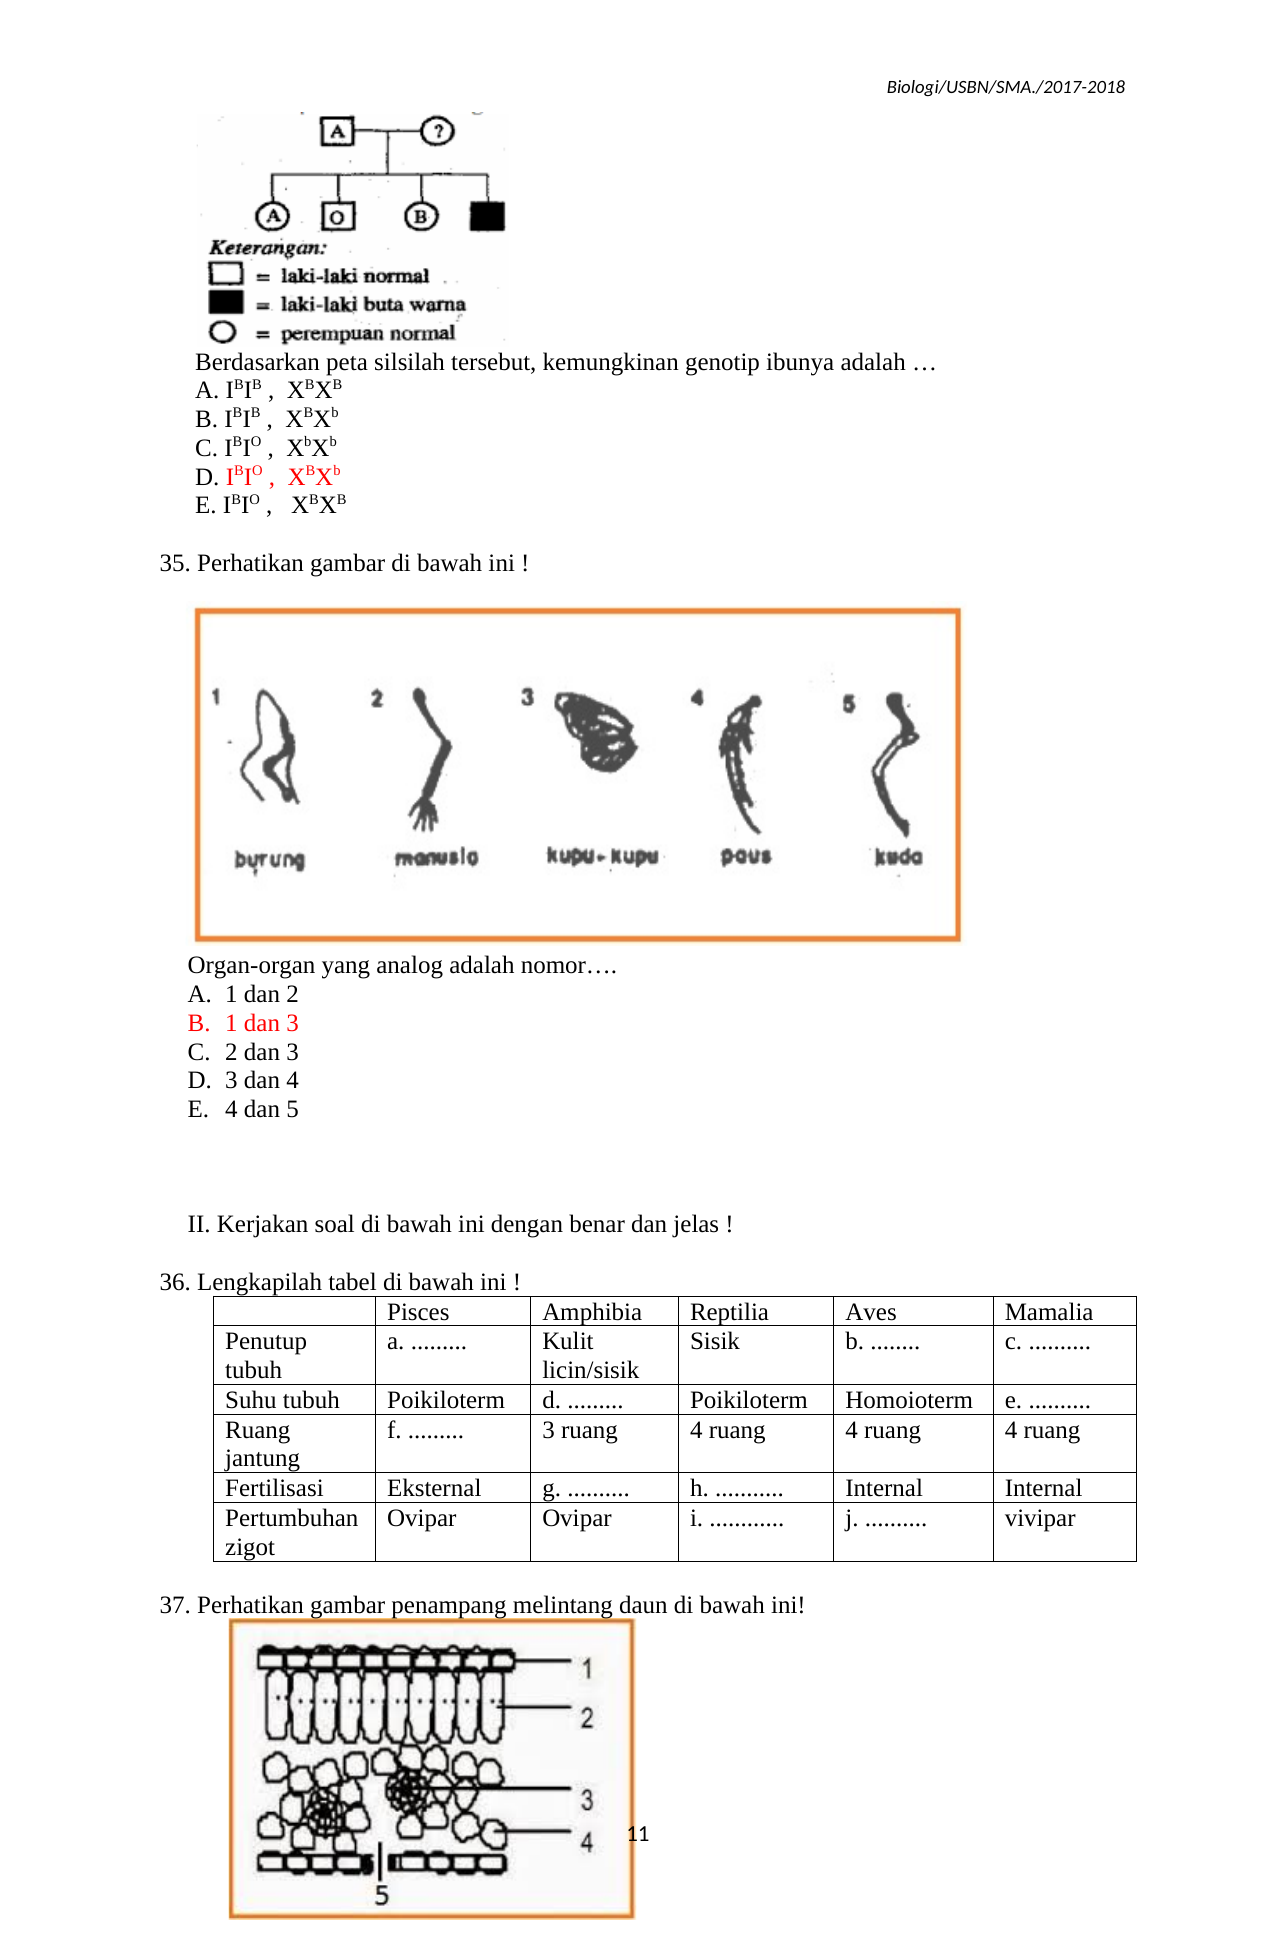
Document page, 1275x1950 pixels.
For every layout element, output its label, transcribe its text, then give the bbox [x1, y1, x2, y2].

table_cell Ovipar [376, 1503, 530, 1561]
table_cell 4 ruang [679, 1415, 833, 1472]
table_cell Ruang jantung [214, 1415, 375, 1472]
table_header [214, 1297, 375, 1325]
picture [196, 112, 510, 347]
table_cell e. .......... [994, 1385, 1136, 1414]
table_cell c. .......... [994, 1326, 1136, 1384]
text E. IBIO , XBXB [195, 491, 1125, 519]
table_cell Sisik [679, 1326, 833, 1384]
text C. IBIO , XbXb [195, 433, 1125, 462]
list 2 dan 3 [187, 1037, 1125, 1066]
list 1 dan 2 [187, 979, 1125, 1008]
table_cell Eksternal [376, 1473, 530, 1502]
table_cell Poikiloterm [679, 1385, 833, 1414]
list Perhatikan gambar penampang melintang daun di bawah ini! [159, 1590, 1125, 1619]
text A. IBIB , XBXB [195, 376, 1125, 404]
list 1 dan 3 [187, 1008, 1125, 1037]
table_cell Suhu tubuh [214, 1385, 375, 1414]
table_cell 4 ruang [834, 1415, 993, 1472]
table_header Mamalia [994, 1297, 1136, 1325]
table_cell b. ........ [834, 1326, 993, 1384]
table_cell 3 ruang [531, 1415, 678, 1472]
list II. Kerjakan soal di bawah ini dengan benar dan jelas ! [187, 1209, 1125, 1238]
text Berdasarkan peta silsilah tersebut, kemungkinan genotip ibunya adalah … [195, 347, 1125, 376]
text Organ-organ yang analog adalah nomor…. [187, 951, 1125, 979]
list Perhatikan gambar di bawah ini ! [159, 548, 1125, 577]
table_header Amphibia [531, 1297, 678, 1325]
table_cell Homoioterm [834, 1385, 993, 1414]
list 3 dan 4 [187, 1066, 1125, 1094]
table_cell 4 ruang [994, 1415, 1136, 1472]
table_cell d. ......... [531, 1385, 678, 1414]
text B. IBIB , XBXb [195, 404, 1125, 433]
table_cell Pertumbuhan zigot [214, 1503, 375, 1561]
table_cell Poikiloterm [376, 1385, 530, 1414]
table_header Reptilia [679, 1297, 833, 1325]
picture [228, 1619, 637, 1920]
table_cell j. .......... [834, 1503, 993, 1561]
table_cell i. ............ [679, 1503, 833, 1561]
text D. IBIO , XBXb [195, 462, 1125, 491]
table_cell f. ......... [376, 1415, 530, 1472]
table_cell Penutup tubuh [214, 1326, 375, 1384]
table_header Aves [834, 1297, 993, 1325]
table_cell Internal [994, 1473, 1136, 1502]
table_cell vivipar [994, 1503, 1136, 1561]
table_cell Internal [834, 1473, 993, 1502]
table_cell Ovipar [531, 1503, 678, 1561]
table_header Pisces [376, 1297, 530, 1325]
table_cell Kulit licin/sisik [531, 1326, 678, 1384]
table_cell Fertilisasi [214, 1473, 375, 1502]
list Lengkapilah tabel di bawah ini ! [159, 1267, 1125, 1296]
picture [185, 601, 968, 946]
table_cell h. ........... [679, 1473, 833, 1502]
table_cell a. ......... [376, 1326, 530, 1384]
table_cell g. .......... [531, 1473, 678, 1502]
list 4 dan 5 [187, 1094, 1125, 1123]
